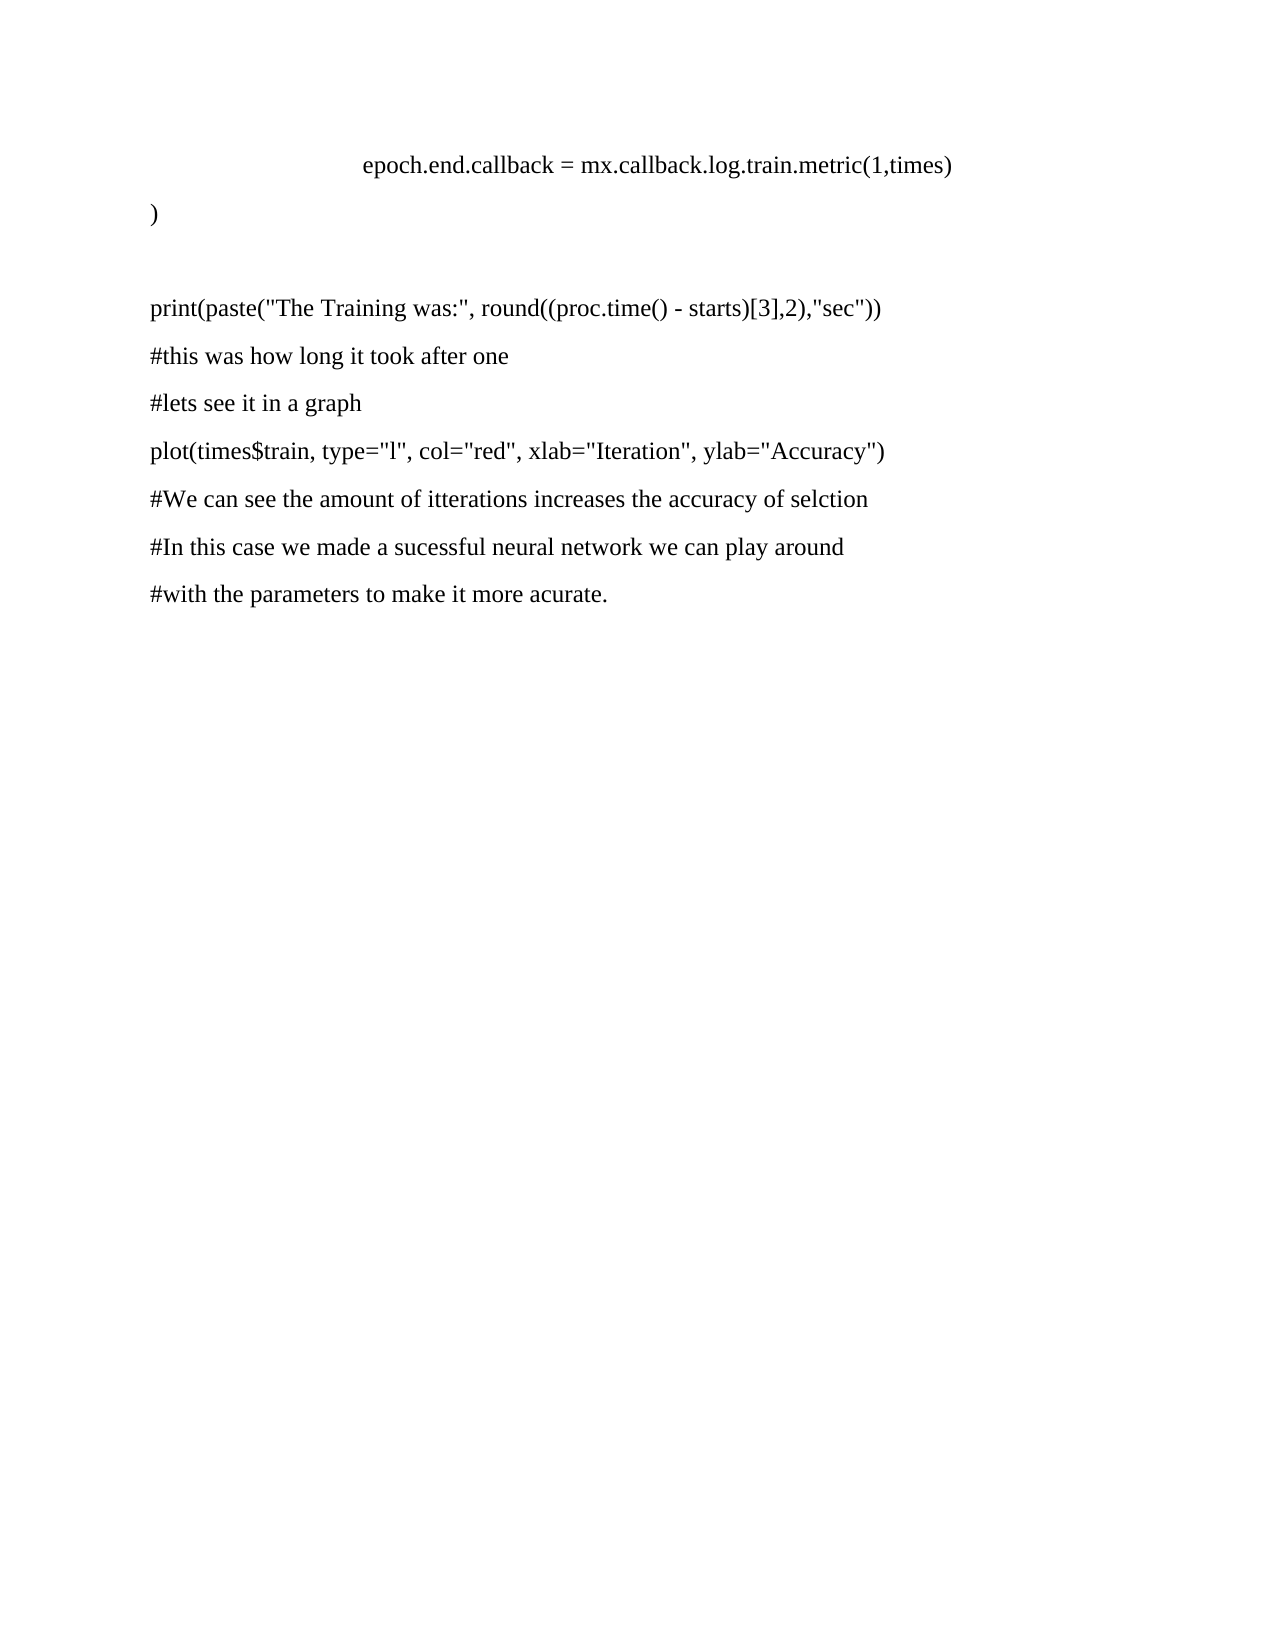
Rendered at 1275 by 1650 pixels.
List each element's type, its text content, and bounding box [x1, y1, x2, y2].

text #We can see the amount of itterations increases the accuracy of selction [150, 484, 1125, 513]
text print(paste("The Training was:", round((proc.time() - starts)[3],2),"sec")) [150, 293, 1125, 322]
text #with the parameters to make it more acurate. [150, 579, 1125, 608]
text epoch.end.callback = mx.callback.log.train.metric(1,times) [150, 150, 1125, 179]
text plot(times$train, type="l", col="red", xlab="Iteration", ylab="Accuracy") [150, 436, 1125, 465]
text #In this case we made a sucessful neural network we can play around [150, 532, 1125, 560]
text #lets see it in a graph [150, 388, 1125, 417]
text ) [150, 198, 1125, 226]
text #this was how long it took after one [150, 341, 1125, 369]
